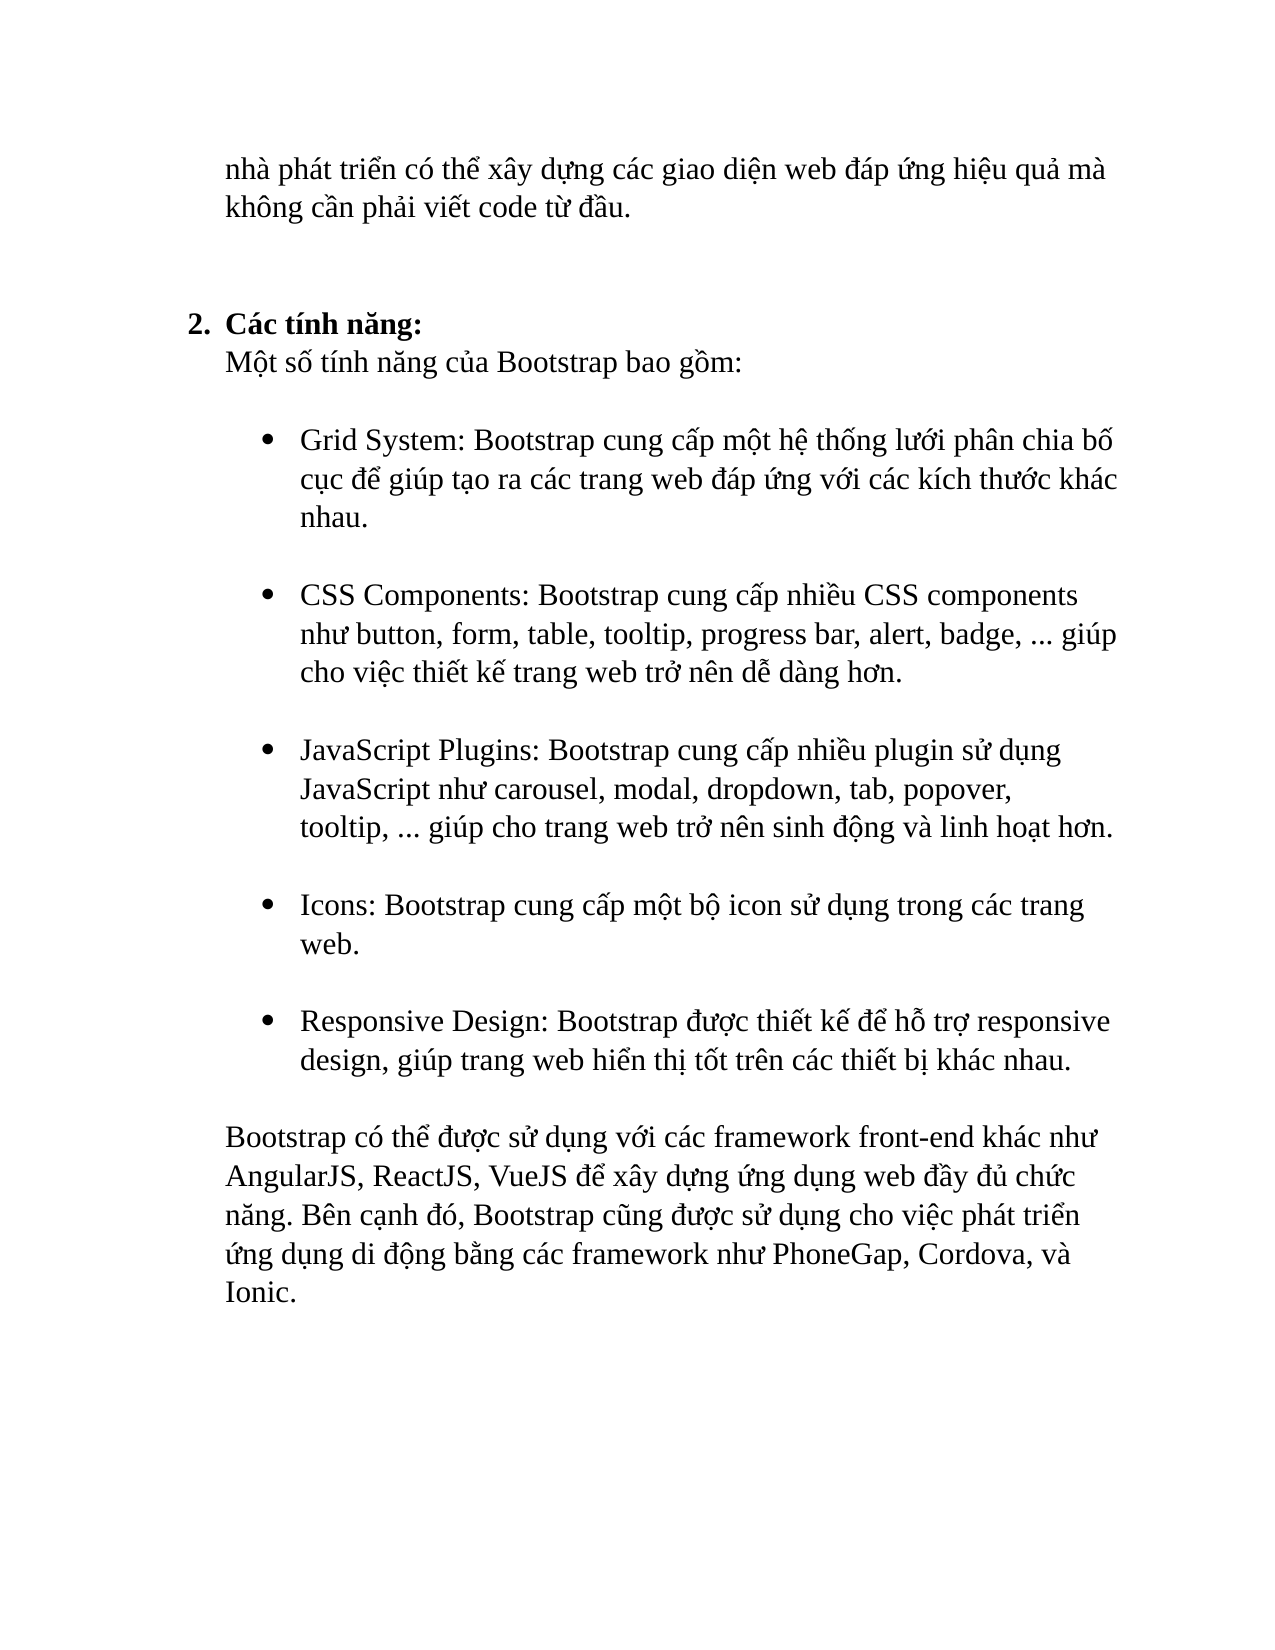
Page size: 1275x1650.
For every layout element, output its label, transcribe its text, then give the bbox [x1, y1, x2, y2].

list Các tính năng: [187, 305, 1125, 341]
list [225, 150, 1125, 225]
list Icons: Bootstrap cung cấp một bộ icon sử dụng trong các trang web. [262, 886, 1125, 961]
list Một số tính năng của Bootstrap bao gồm: [225, 344, 1125, 380]
list JavaScript Plugins: Bootstrap cung cấp nhiều plugin sử dụng JavaScript như carousel, modal, dropdown, tab, popover, tooltip, ... giúp cho trang web trở nên sinh động và linh hoạt hơn. [262, 731, 1125, 845]
list Grid System: Bootstrap cung cấp một hệ thống lưới phân chia bố cục để giúp tạo ra các trang web đáp ứng với các kích thước khác nhau. [262, 421, 1125, 535]
list CSS Components: Bootstrap cung cấp nhiều CSS components như button, form, table, tooltip, progress bar, alert, badge, ... giúp cho việc thiết kế trang web trở nên dễ dàng hơn. [262, 576, 1125, 690]
list Responsive Design: Bootstrap được thiết kế để hỗ trợ responsive design, giúp trang web hiển thị tốt trên các thiết bị khác nhau. [262, 1002, 1125, 1077]
list Bootstrap có thể được sử dụng với các framework front-end khác như AngularJS, ReactJS, VueJS để xây dựng ứng dụng web đầy đủ chức năng. Bên cạnh đó, Bootstrap cũng được sử dụng cho việc phát triển ứng dụng di động bằng các framework như PhoneGap, Cordova, và Ionic. [225, 1119, 1125, 1310]
